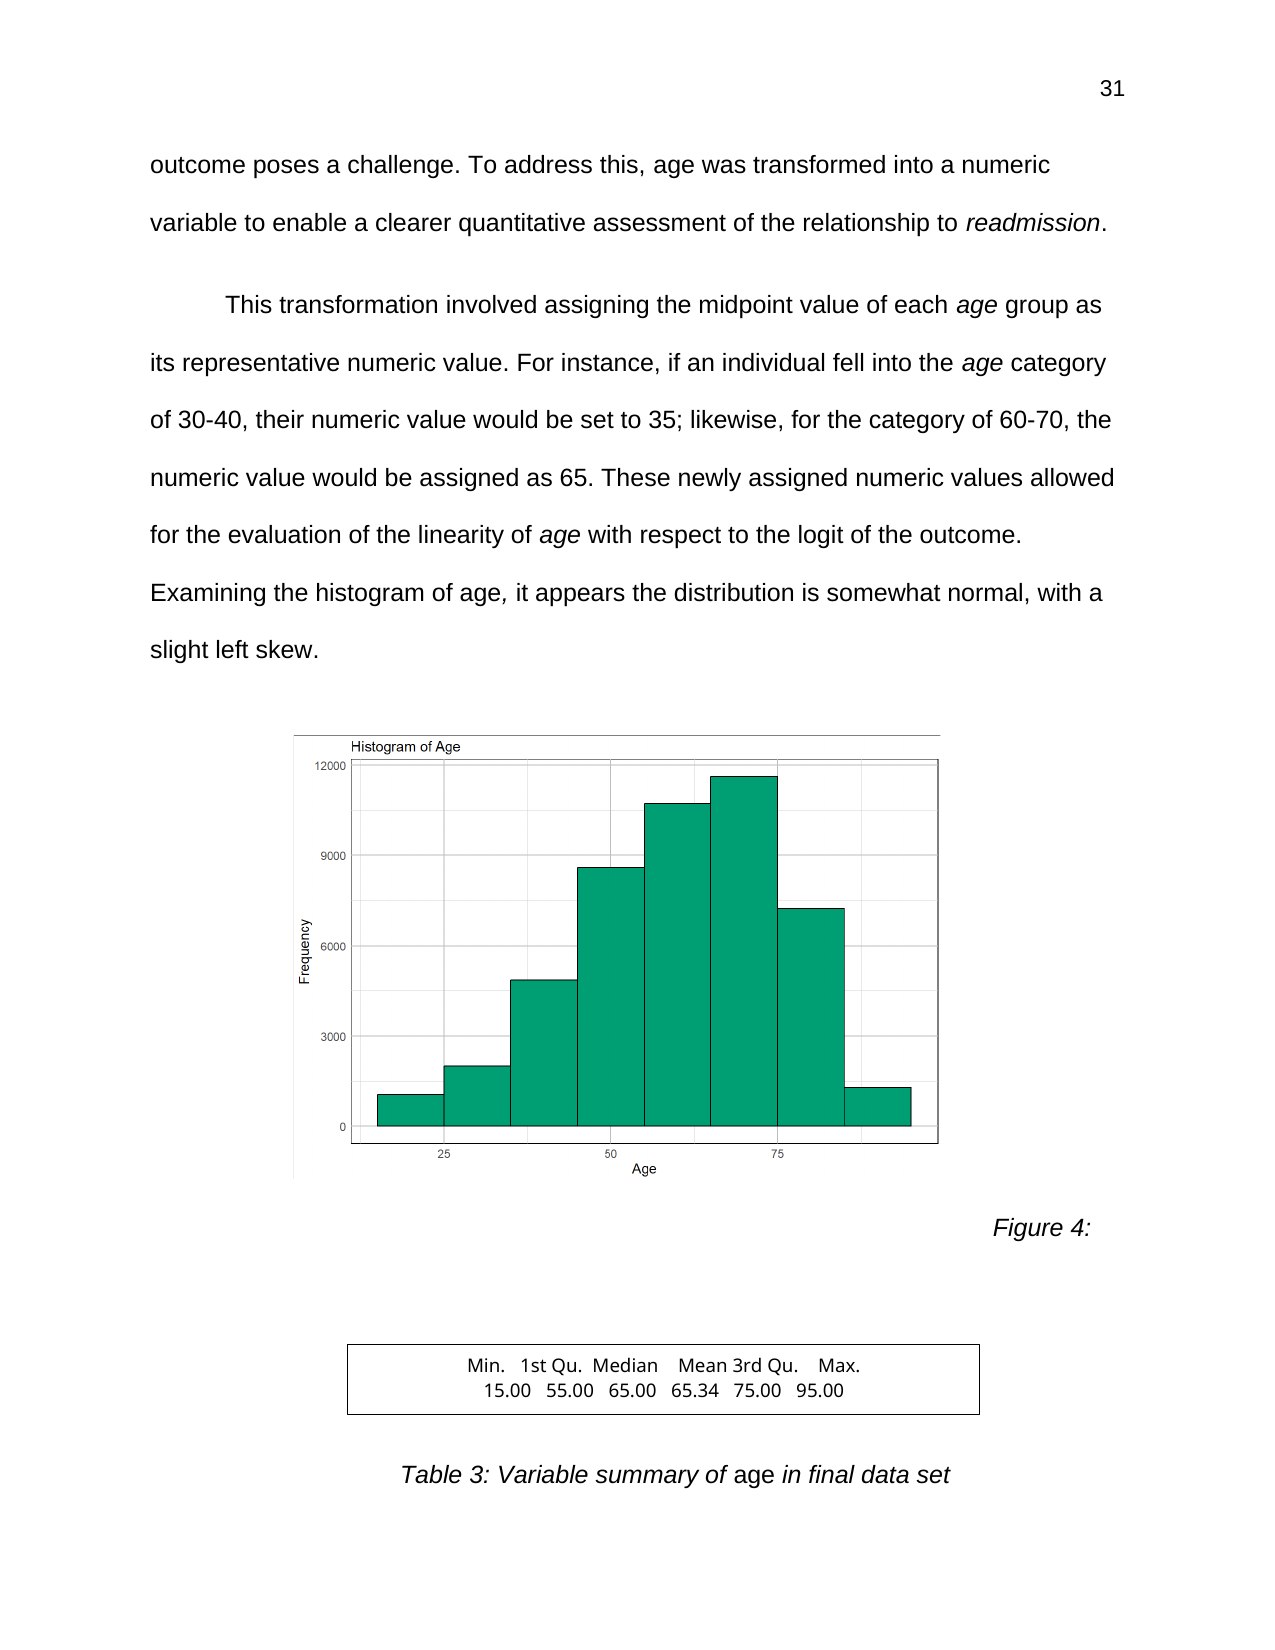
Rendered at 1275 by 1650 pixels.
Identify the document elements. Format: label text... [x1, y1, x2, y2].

picture [293, 735, 941, 1179]
text Table 3: Variable summary of age in final data set [150, 1460, 1127, 1489]
text Figure 4: Distribution of age in final data set [150, 1212, 1127, 1241]
text This transformation involved assigning the midpoint value of each age group as its representative numeric value. For instance, if an individual fell into the age category of 30-40, their numeric value would be set to 35; likewise, for the category of 60-70, the numeric value would be assigned as 65. These newly assigned numeric values allowed for the evaluation of the linearity of age with respect to the logit of the outcome. Examining the histogram of age, it appears the distribution is somewhat normal, with a slight left skew. [150, 290, 1127, 664]
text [150, 150, 1127, 236]
